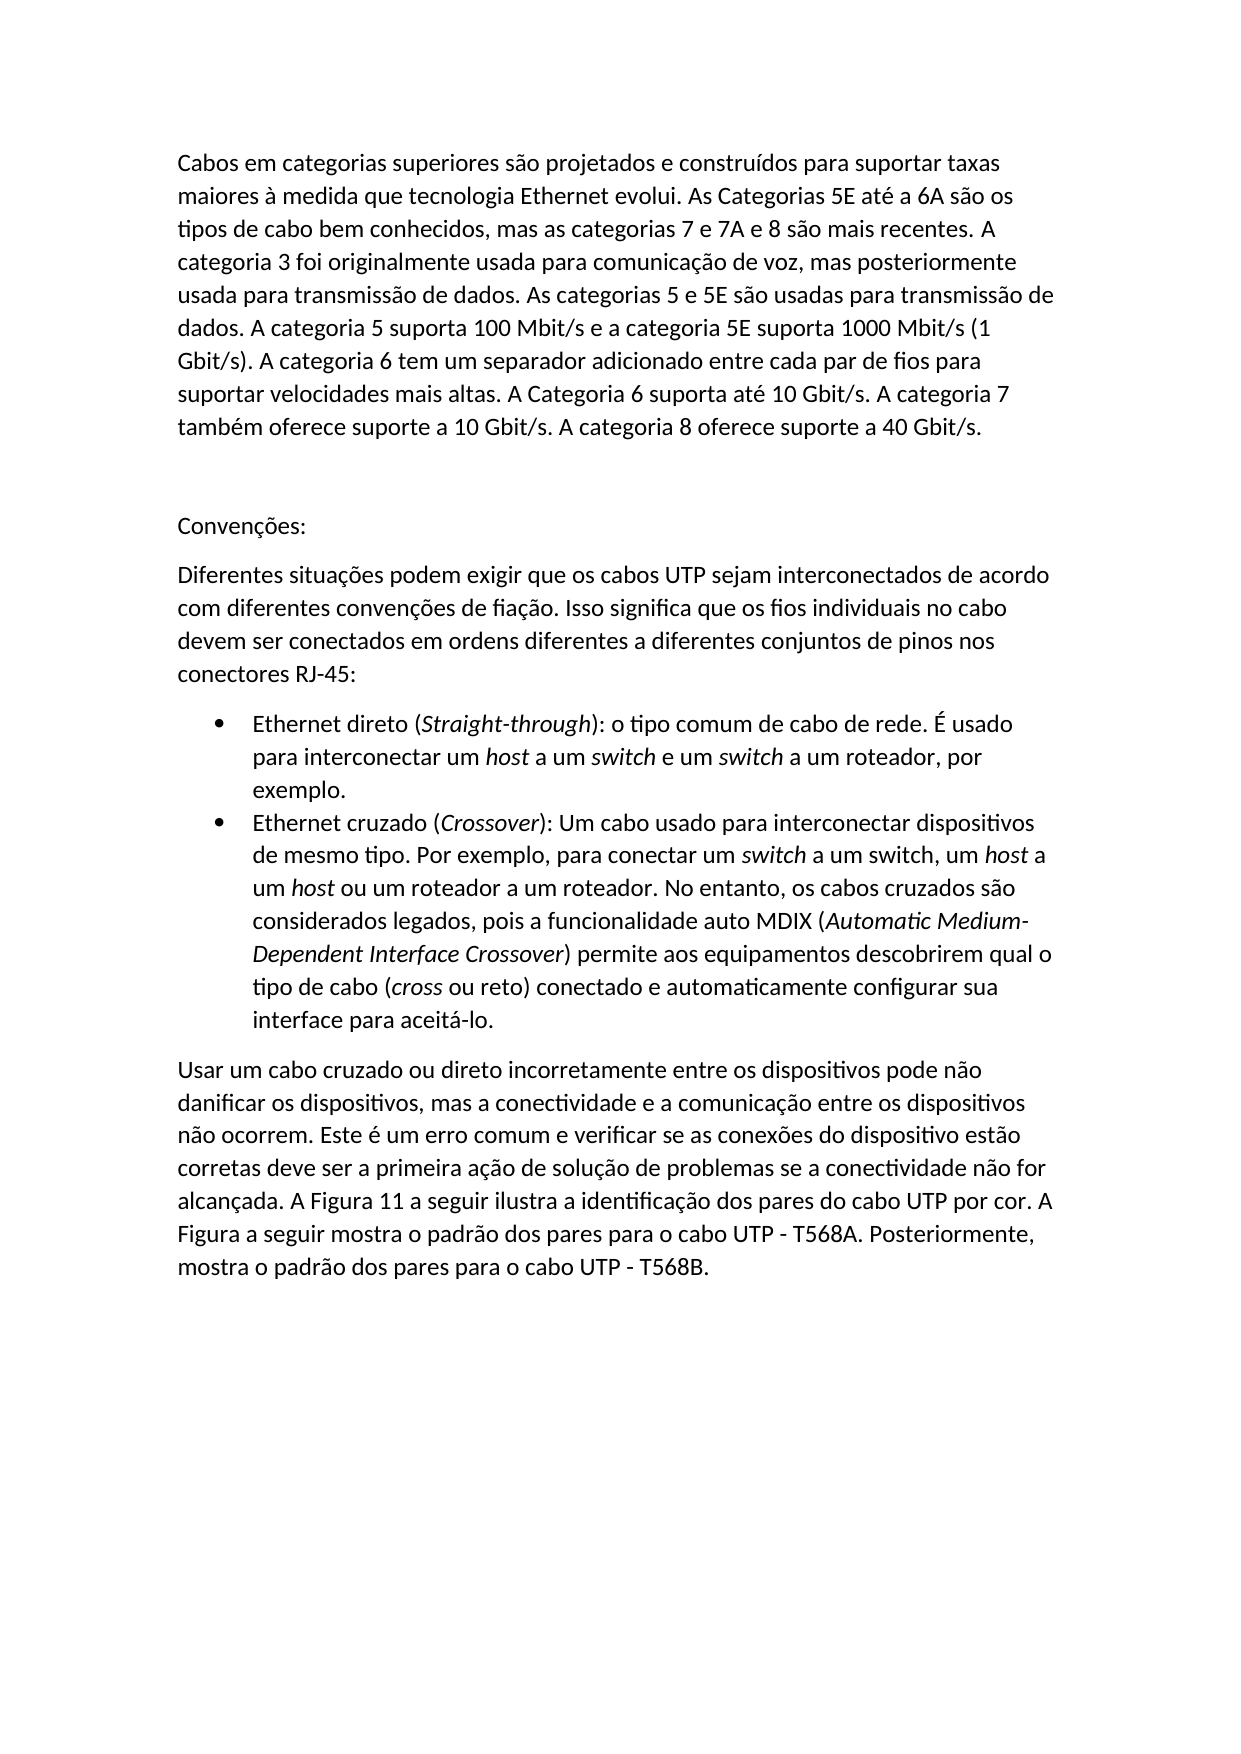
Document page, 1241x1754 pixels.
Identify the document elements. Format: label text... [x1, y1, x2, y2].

list Ethernet direto (Straight-through): o tipo comum de cabo de rede. É usado para interconectar um host a um switch e um switch a um roteador, por exemplo. [215, 708, 1063, 804]
text Usar um cabo cruzado ou direto incorretamente entre os dispositivos pode não danificar os dispositivos, mas a conectividade e a comunicação entre os dispositivos não ocorrem. Este é um erro comum e verificar se as conexões do dispositivo estão corretas deve ser a primeira ação de solução de problemas se a conectividade não for alcançada. A Figura 11 a seguir ilustra a identificação dos pares do cabo UTP por cor. A Figura a seguir mostra o padrão dos pares para o cabo UTP - T568A. Posteriormente, mostra o padrão dos pares para o cabo UTP - T568B. [177, 1054, 1063, 1282]
text Convenções: [177, 510, 1063, 541]
text Diferentes situações podem exigir que os cabos UTP sejam interconectados de acordo com diferentes convenções de fiação. Isso significa que os fios individuais no cabo devem ser conectados em ordens diferentes a diferentes conjuntos de pinos nos conectores RJ-45: [177, 560, 1063, 689]
list Ethernet cruzado (Crossover): Um cabo usado para interconectar dispositivos de mesmo tipo. Por exemplo, para conectar um switch a um switch, um host a um host ou um roteador a um roteador. No entanto, os cabos cruzados são considerados legados, pois a funcionalidade auto MDIX (Automatic Medium-Dependent Interface Crossover) permite aos equipamentos descobrirem qual o tipo de cabo (cross ou reto) conectado e automaticamente configurar sua interface para aceitá-lo. [215, 807, 1063, 1035]
text Cabos em categorias superiores são projetados e construídos para suportar taxas maiores à medida que tecnologia Ethernet evolui. As Categorias 5E até a 6A são os tipos de cabo bem conhecidos, mas as categorias 7 e 7A e 8 são mais recentes. A categoria 3 foi originalmente usada para comunicação de voz, mas posteriormente usada para transmissão de dados. As categorias 5 e 5E são usadas para transmissão de dados. A categoria 5 suporta 100 Mbit/s e a categoria 5E suporta 1000 Mbit/s (1 Gbit/s). A categoria 6 tem um separador adicionado entre cada par de fios para suportar velocidades mais altas. A Categoria 6 suporta até 10 Gbit/s. A categoria 7 também oferece suporte a 10 Gbit/s. A categoria 8 oferece suporte a 40 Gbit/s. [177, 148, 1063, 441]
